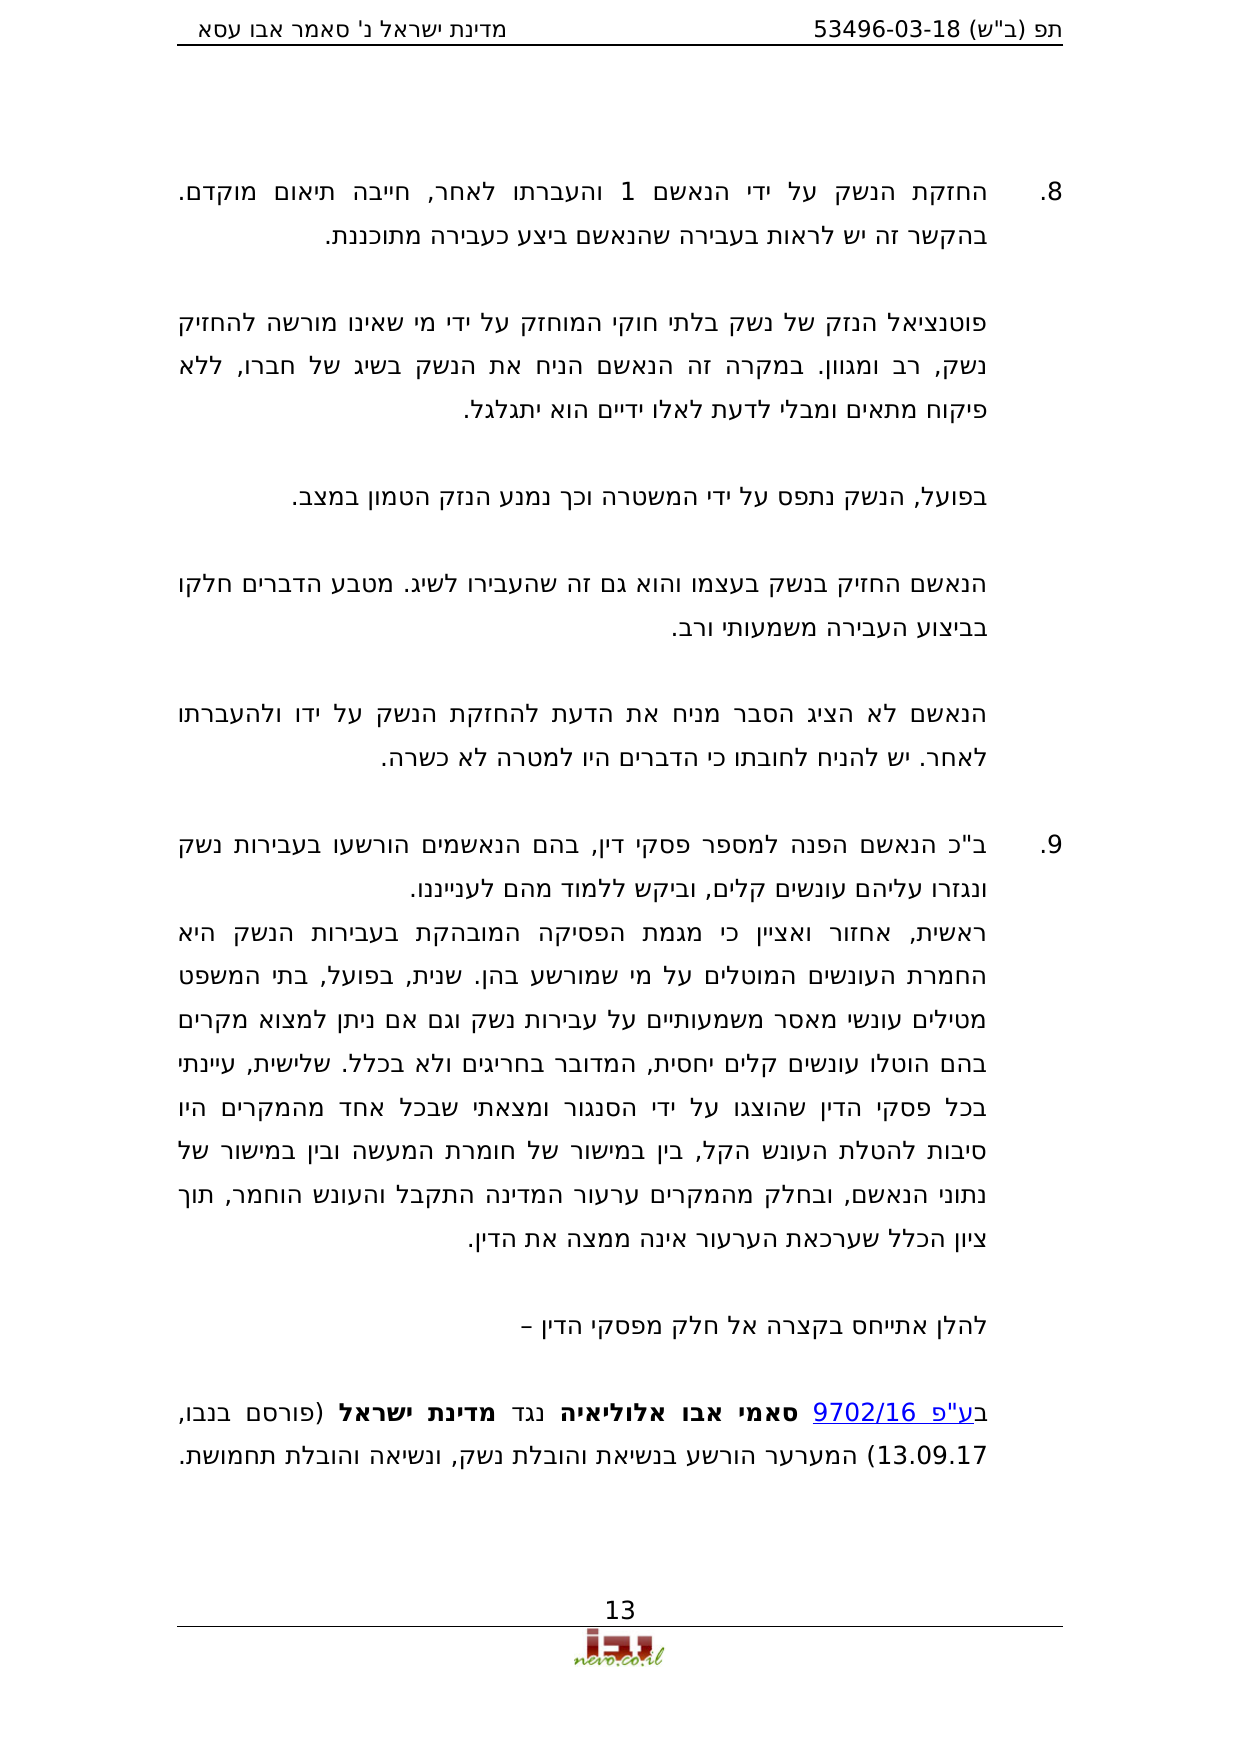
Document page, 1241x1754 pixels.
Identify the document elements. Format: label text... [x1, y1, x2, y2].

text הנאשם החזיק בנשק בעצמו והוא גם זה שהעבירו לשיג. מטבע הדברים חלקו בביצוע העבירה משמעותי ורב. [177, 569, 988, 642]
text להלן אתייחס בקצרה אל חלק מפסקי הדין – [177, 1311, 988, 1340]
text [177, 1398, 988, 1471]
text 8. החזקת הנשק על ידי הנאשם 1 והעברתו לאחר, חייבה תיאום מוקדם. בהקשר זה יש לראות בעבירה שהנאשם ביצע כעבירה מתוכננת. [177, 177, 1063, 250]
text הנאשם לא הציג הסבר מניח את הדעת להחזקת הנשק על ידו ולהעברתו לאחר. יש להניח לחובתו כי הדברים היו למטרה לא כשרה. [177, 700, 988, 773]
text בפועל, הנשק נתפס על ידי המשטרה וכך נמנע הנזק הטמון במצב. [177, 482, 988, 511]
text 9. ב"כ הנאשם הפנה למספר פסקי דין, בהם הנאשמים הורשעו בעבירות נשק ונגזרו עליהם עונשים קלים, וביקש ללמוד מהם לענייננו. [177, 830, 1063, 903]
text פוטנציאל הנזק של נשק בלתי חוקי המוחזק על ידי מי שאינו מורשה להחזיק נשק, רב ומגוון. במקרה זה הנאשם הניח את הנשק בשיג של חברו, ללא פיקוח מתאים ומבלי לדעת לאלו ידיים הוא יתגלגל. [177, 308, 988, 424]
picture [574, 1628, 666, 1667]
text ראשית, אחזור ואציין כי מגמת הפסיקה המובהקת בעבירות הנשק היא החמרת העונשים המוטלים על מי שמורשע בהן. שנית, בפועל, בתי המשפט מטילים עונשי מאסר משמעותיים על עבירות נשק וגם אם ניתן למצוא מקרים בהם הוטלו עונשים קלים יחסית, המדובר בחריגים ולא בכלל. שלישית, עיינתי בכל פסקי הדין שהוצגו על ידי הסנגור ומצאתי שבכל אחד מהמקרים היו סיבות להטלת העונש הקל, בין במישור של חומרת המעשה ובין במישור של נתוני הנאשם, ובחלק מהמקרים ערעור המדינה התקבל והעונש הוחמר, תוך ציון הכלל שערכאת הערעור אינה ממצה את הדין. [177, 918, 988, 1253]
